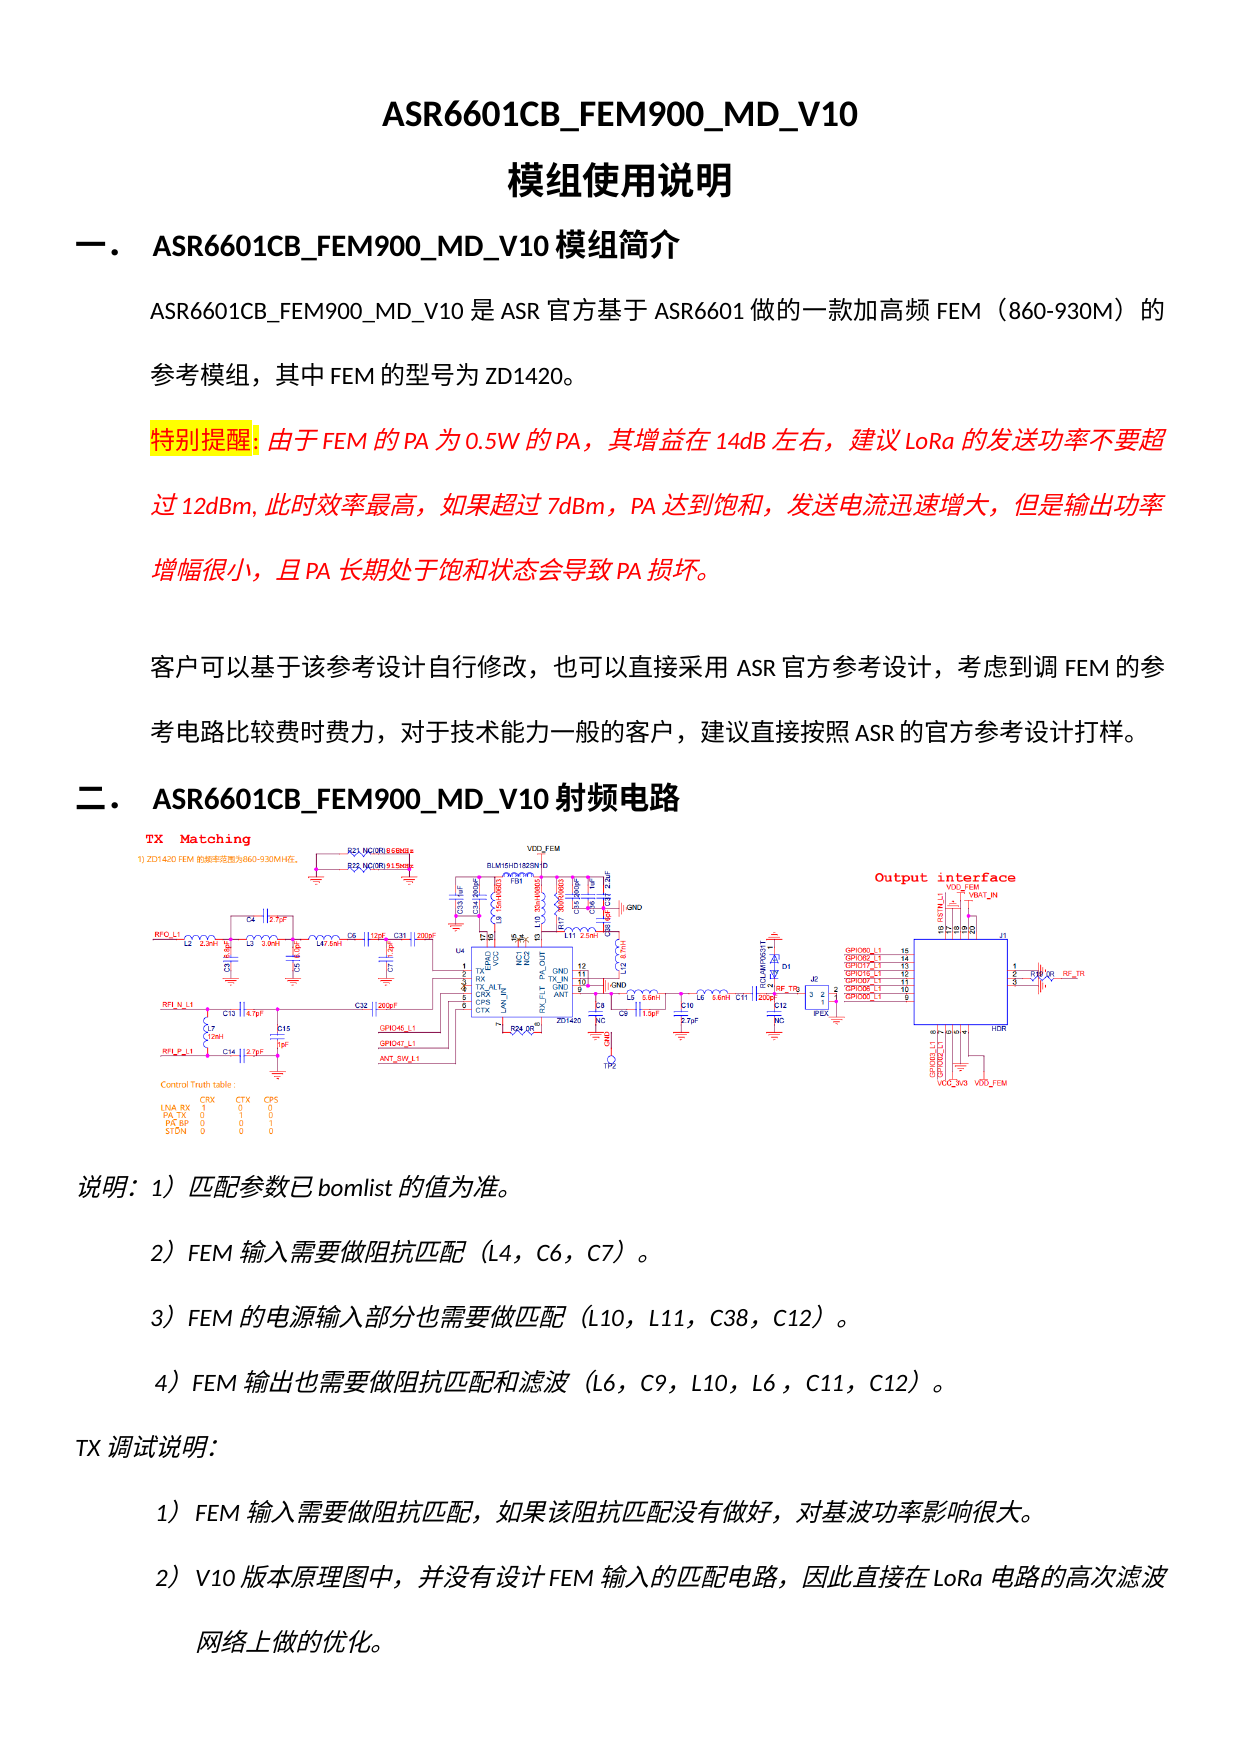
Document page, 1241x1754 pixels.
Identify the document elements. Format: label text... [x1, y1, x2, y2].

list ASR6601CB_FEM900_MD_V10是ASR官方基于ASR6601做的一款加高频FEM（860-930M）的参考模组，其中FEM的型号为ZD1420。 [150, 276, 1165, 406]
text 说明：1）匹配参数已bomlist的值为准。 [75, 1153, 1165, 1218]
list ASR6601CB_FEM900_MD_V10射频电路 [75, 763, 1165, 828]
text 模组使用说明 [75, 146, 1165, 211]
list FEM输入需要做阻抗匹配，如果该阻抗匹配没有做好，对基波功率影响很大。 [155, 1478, 1165, 1543]
list V10版本原理图中，并没有设计FEM输入的匹配电路，因此直接在LoRa电路的高次滤波网络上做的优化。 [155, 1543, 1165, 1673]
text 2）FEM输入需要做阻抗匹配（L4，C6，C7）。 [75, 1218, 1165, 1283]
text TX调试说明： [75, 1413, 1165, 1478]
text ASR6601CB_FEM900_MD_V10 [75, 81, 1165, 146]
text 3）FEM的电源输入部分也需要做匹配（L10，L11，C38，C12）。 [75, 1283, 1165, 1348]
list 客户可以基于该参考设计自行修改，也可以直接采用ASR官方参考设计，考虑到调FEM的参考电路比较费时费力，对于技术能力一般的客户，建议直接按照ASR的官方参考设计打样。 [150, 633, 1165, 763]
list 特别提醒: 由于FEM的PA为0.5W的PA，其增益在14dB左右，建议LoRa的发送功率不要超过12dBm, 此时效率最高，如果超过7dBm，PA达到饱和，发送电流迅速增大，但是输出功率增幅很小，且PA长期处于饱和状态会导致PA损坏。 [150, 406, 1165, 601]
list ASR6601CB_FEM900_MD_V10模组简介 [75, 211, 1165, 276]
picture [134, 828, 1106, 1144]
text 4）FEM输出也需要做阻抗匹配和滤波（L6，C9，L10，L6 ，C11，C12）。 [75, 1348, 1165, 1413]
